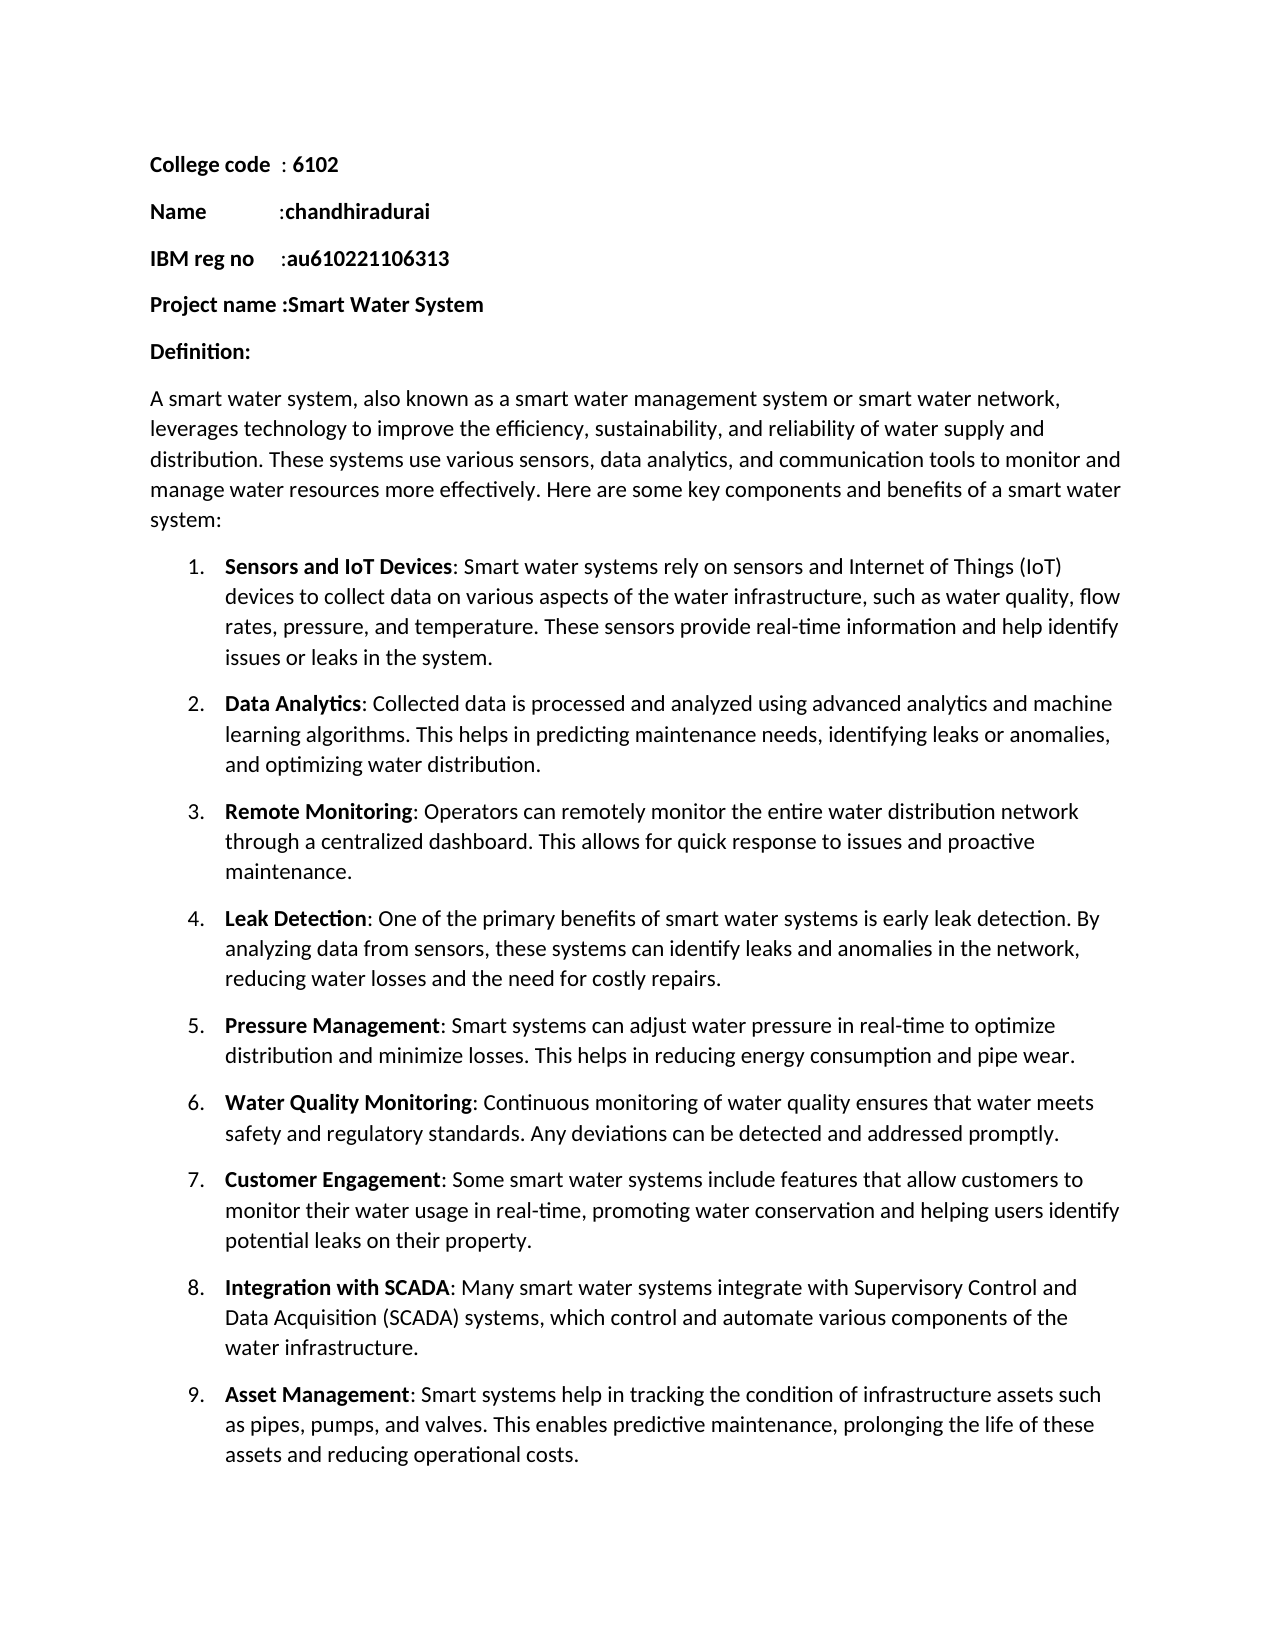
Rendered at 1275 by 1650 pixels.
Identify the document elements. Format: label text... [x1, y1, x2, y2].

list Integration with SCADA: Many smart water systems integrate with Supervisory Control and Data Acquisition (SCADA) systems, which control and automate various components of the water infrastructure. [187, 1273, 1125, 1361]
text College code : 6102 [150, 150, 1125, 178]
list Remote Monitoring: Operators can remotely monitor the entire water distribution network through a centralized dashboard. This allows for quick response to issues and proactive maintenance. [187, 797, 1125, 885]
text IBM reg no :au610221106313 [150, 244, 1125, 272]
text Project name :Smart Water System [150, 291, 1125, 319]
list Data Analytics: Collected data is processed and analyzed using advanced analytics and machine learning algorithms. This helps in predicting maintenance needs, identifying leaks or anomalies, and optimizing water distribution. [187, 689, 1125, 778]
list Leak Detection: One of the primary benefits of smart water systems is early leak detection. By analyzing data from sensors, these systems can identify leaks and anomalies in the network, reducing water losses and the need for costly repairs. [187, 904, 1125, 993]
list Pressure Management: Smart systems can adjust water pressure in real-time to optimize distribution and minimize losses. This helps in reducing energy consumption and pipe wear. [187, 1011, 1125, 1070]
list Customer Engagement: Some smart water systems include features that allow customers to monitor their water usage in real-time, promoting water conservation and helping users identify potential leaks on their property. [187, 1166, 1125, 1254]
list Asset Management: Smart systems help in tracking the condition of infrastructure assets such as pipes, pumps, and valves. This enables predictive maintenance, prolonging the life of these assets and reducing operational costs. [187, 1380, 1125, 1469]
text A smart water system, also known as a smart water management system or smart water network, leverages technology to improve the efficiency, sustainability, and reliability of water supply and distribution. These systems use various sensors, data analytics, and communication tools to monitor and manage water resources more effectively. Here are some key components and benefits of a smart water system: [150, 384, 1125, 533]
text Name :chandhiradurai [150, 197, 1125, 225]
list Sensors and IoT Devices: Smart water systems rely on sensors and Internet of Things (IoT) devices to collect data on various aspects of the water infrastructure, such as water quality, flow rates, pressure, and temperature. These sensors provide real-time information and help identify issues or leaks in the system. [187, 552, 1125, 671]
text Definition: [150, 337, 1125, 366]
list Water Quality Monitoring: Continuous monitoring of water quality ensures that water meets safety and regulatory standards. Any deviations can be detected and addressed promptly. [187, 1088, 1125, 1147]
